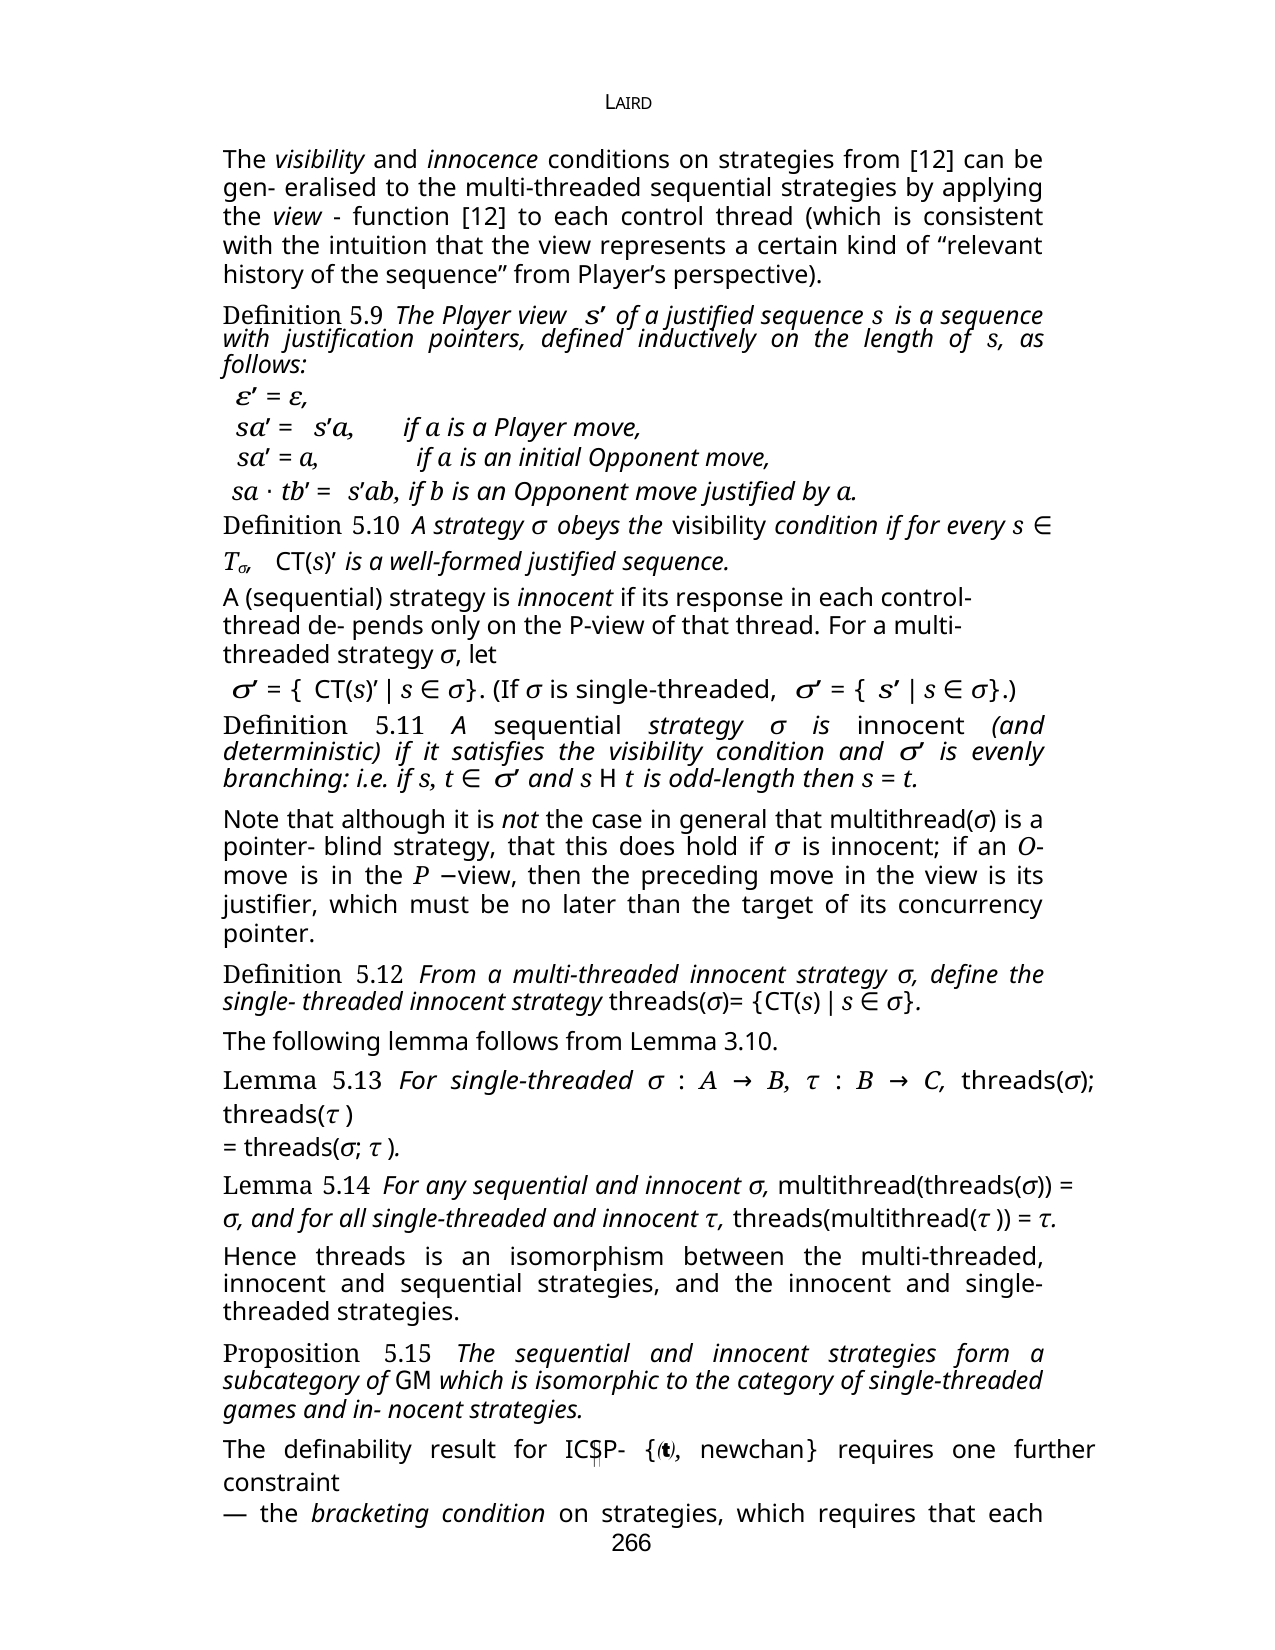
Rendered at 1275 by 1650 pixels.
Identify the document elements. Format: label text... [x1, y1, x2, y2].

text sa’ = a, if a is an initial Opponent move, [223, 442, 1096, 472]
text = threads(σ; τ ). [223, 1130, 1096, 1163]
text Hence threads is an isomorphism between the multi-threaded, innocent and sequential strategies, and the innocent and single-threaded strategies. [223, 1243, 1044, 1328]
text σ, and for all single-threaded and innocent τ, threads(multithread(τ )) = τ. [223, 1201, 1096, 1234]
text Lemma 5.14 For any sequential and innocent σ, multithread(threads(σ)) = [223, 1167, 1096, 1201]
text Tσ, CT(s)’ is a well-formed justified sequence. [223, 541, 1096, 578]
text sa · tb’ = s’ab, if b is an Opponent move justified by a. [223, 472, 1096, 507]
text Lemma 5.13 For single-threaded σ : A → B, τ : B → C, threads(σ); threads(τ ) [223, 1063, 1096, 1130]
text ε’ = ε, [223, 381, 1096, 412]
text A (sequential) strategy is innocent if its response in each control-thread de- pends only on the P-view of that thread. For a multi-threaded strategy σ, let [223, 583, 1044, 670]
text Definition 5.10 A strategy σ obeys the visibility condition if for every s ∈ [223, 508, 1096, 541]
text Note that although it is not the case in general that multithread(σ) is a pointer- blind strategy, that this does hold if σ is innocent; if an O-move is in the P −view, then the preceding move in the view is its justifier, which must be no later than the target of its concurrency pointer. [223, 805, 1044, 950]
text σ’ = { CT(s)’ | s ∈ σ}. (If σ is single-threaded, σ’ = { s’ | s ∈ σ}.) [223, 670, 1096, 706]
text The visibility and innocence conditions on strategies from [12] can be gen- eralised to the multi-threaded sequential strategies by applying the view - function [12] to each control thread (which is consistent with the intuition that the view represents a certain kind of “relevant history of the sequence” from Player’s perspective). [223, 146, 1044, 290]
text The definability result for ICSP- {, newchan} requires one further constraint [223, 1432, 1096, 1498]
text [222, 1499, 1044, 1528]
text The following lemma follows from Lemma 3.10. [223, 1024, 1096, 1058]
text sa’ = s’a, if a is a Player move, [223, 412, 1096, 442]
text Definition 5.9 The Player view s’ of a justified sequence s is a sequence with justification pointers, defined inductively on the length of s, as follows: [222, 304, 1044, 381]
text Proposition 5.15 The sequential and innocent strategies form a subcategory of GM which is isomorphic to the category of single-threaded games and in- nocent strategies. [223, 1339, 1044, 1426]
text Definition 5.12 From a multi-threaded innocent strategy σ, define the single- threaded innocent strategy threads(σ)= {CT(s) | s ∈ σ}. [223, 961, 1044, 1017]
text Definition 5.11 A sequential strategy σ is innocent (and deterministic) if it satisfies the visibility condition and σ’ is evenly branching: i.e. if s, t ∈ σ’ and s H t is odd-length then s = t. [223, 713, 1044, 794]
